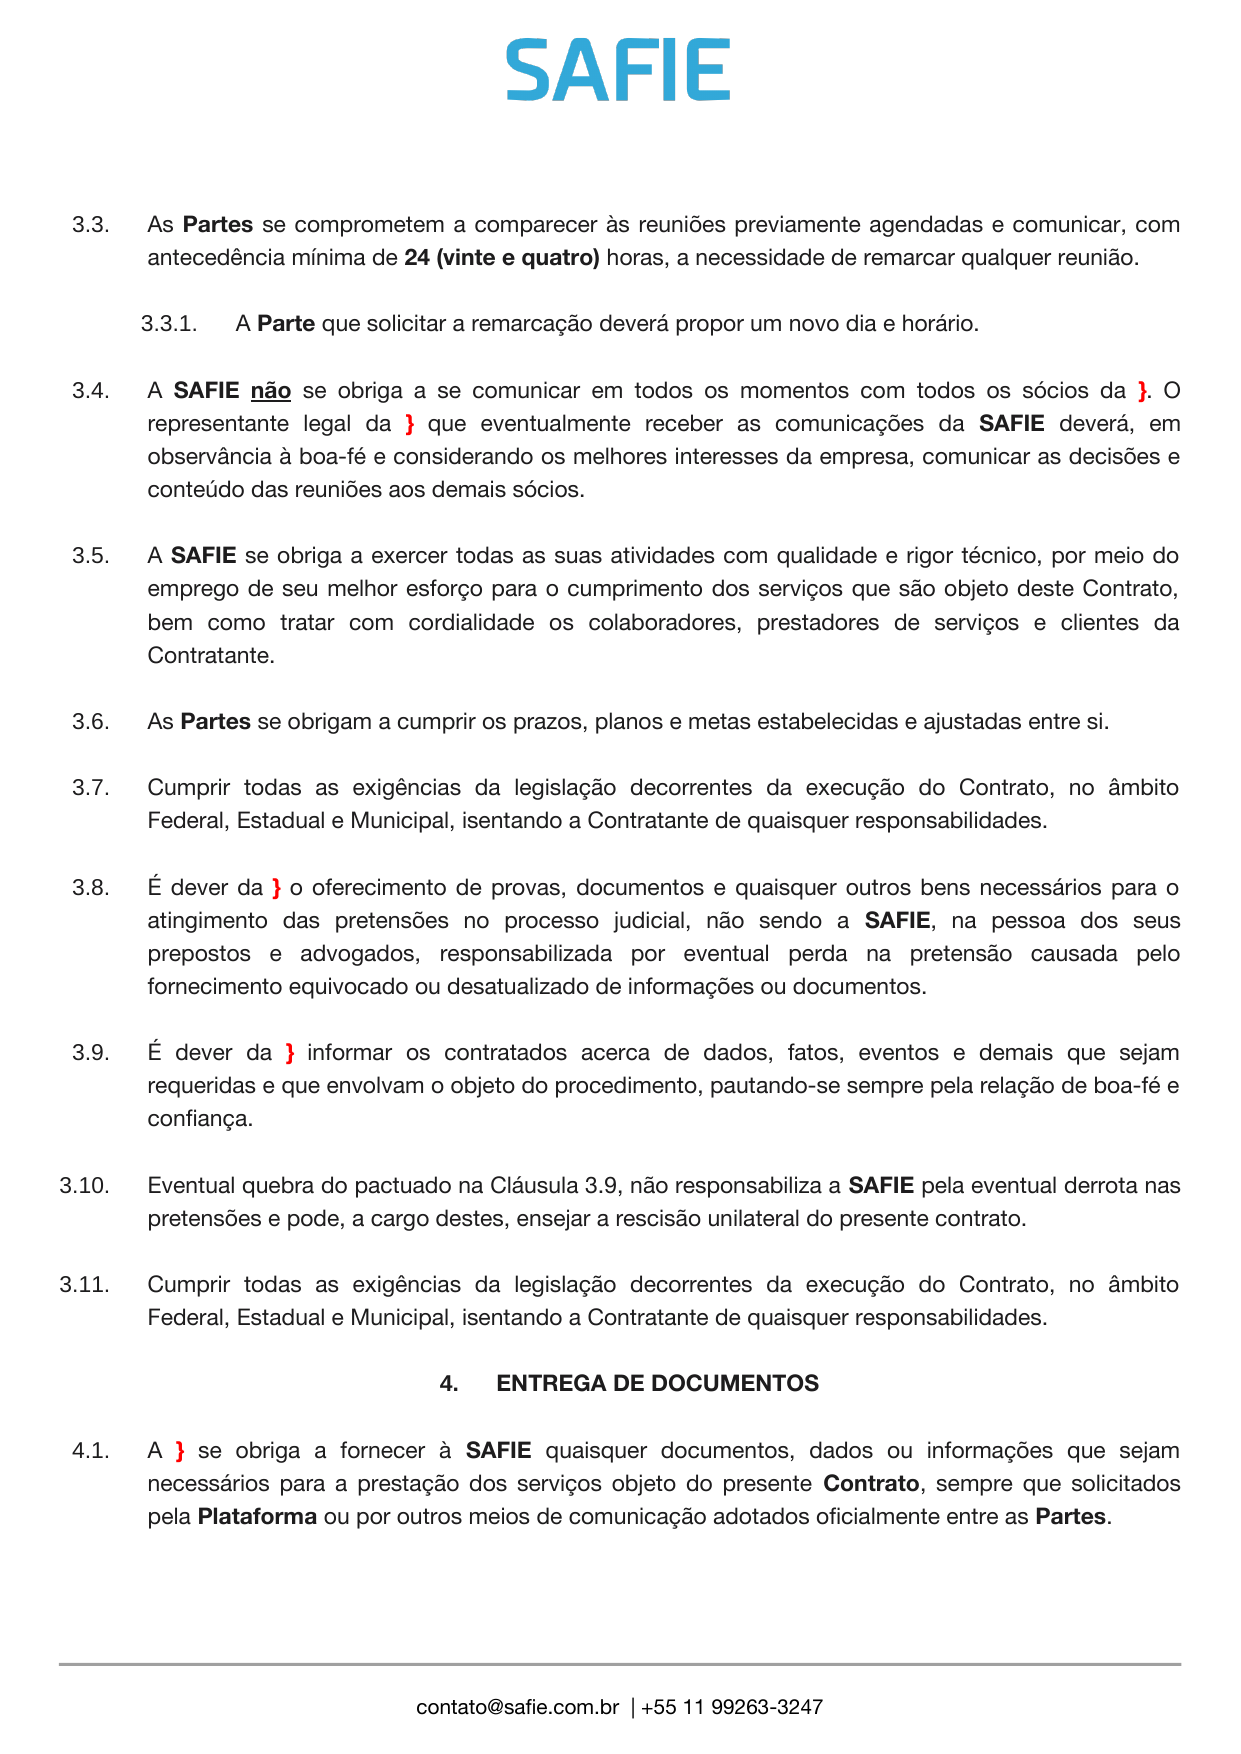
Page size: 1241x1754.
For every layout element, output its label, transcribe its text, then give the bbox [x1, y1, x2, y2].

list Cumprir todas as exigências da legislação decorrentes da execução do Contrato, no âmbito Federal, Estadual e Municipal, isentando a Contratante de quaisquer responsabilidades. [110, 1270, 1181, 1332]
list É dever da } o oferecimento de provas, documentos e quaisquer outros bens necessários para o atingimento das pretensões no processo judicial, não sendo a SAFIE, na pessoa dos seus prepostos e advogados, responsabilizada por eventual perda na pretensão causada pelo fornecimento equivocado ou desatualizado de informações ou documentos. [110, 873, 1181, 1001]
list As Partes se obrigam a cumprir os prazos, planos e metas estabelecidas e ajustadas entre si. [110, 707, 1181, 736]
list A } se obriga a fornecer à SAFIE quaisquer documentos, dados ou informações que sejam necessários para a prestação dos serviços objeto do presente Contrato, sempre que solicitados pela Plataforma ou por outros meios de comunicação adotados oficialmente entre as Partes. [110, 1436, 1181, 1531]
list ENTREGA DE DOCUMENTOS [96, 1369, 1181, 1398]
list A Parte que solicitar a remarcação deverá propor um novo dia e horário. [198, 309, 1181, 338]
list As Partes se comprometem a comparecer às reuniões previamente agendadas e comunicar, com antecedência mínima de 24 (vinte e quatro) horas, a necessidade de remarcar qualquer reunião. [110, 210, 1181, 272]
list A SAFIE não se obriga a se comunicar em todos os momentos com todos os sócios da }. O representante legal da } que eventualmente receber as comunicações da SAFIE deverá, em observância à boa-fé e considerando os melhores interesses da empresa, comunicar as decisões e conteúdo das reuniões aos demais sócios. [110, 376, 1181, 504]
picture [493, 29, 747, 111]
list É dever da } informar os contratados acerca de dados, fatos, eventos e demais que sejam requeridas e que envolvam o objeto do procedimento, pautando-se sempre pela relação de boa-fé e confiança. [110, 1038, 1181, 1133]
list Cumprir todas as exigências da legislação decorrentes da execução do Contrato, no âmbito Federal, Estadual e Municipal, isentando a Contratante de quaisquer responsabilidades. [110, 773, 1181, 835]
list A SAFIE se obriga a exercer todas as suas atividades com qualidade e rigor técnico, por meio do emprego de seu melhor esforço para o cumprimento dos serviços que são objeto deste Contrato, bem como tratar com cordialidade os colaboradores, prestadores de serviços e clientes da Contratante. [110, 541, 1181, 670]
list Eventual quebra do pactuado na Cláusula 3.9, não responsabiliza a SAFIE pela eventual derrota nas pretensões e pode, a cargo destes, ensejar a rescisão unilateral do presente contrato. [110, 1171, 1181, 1233]
